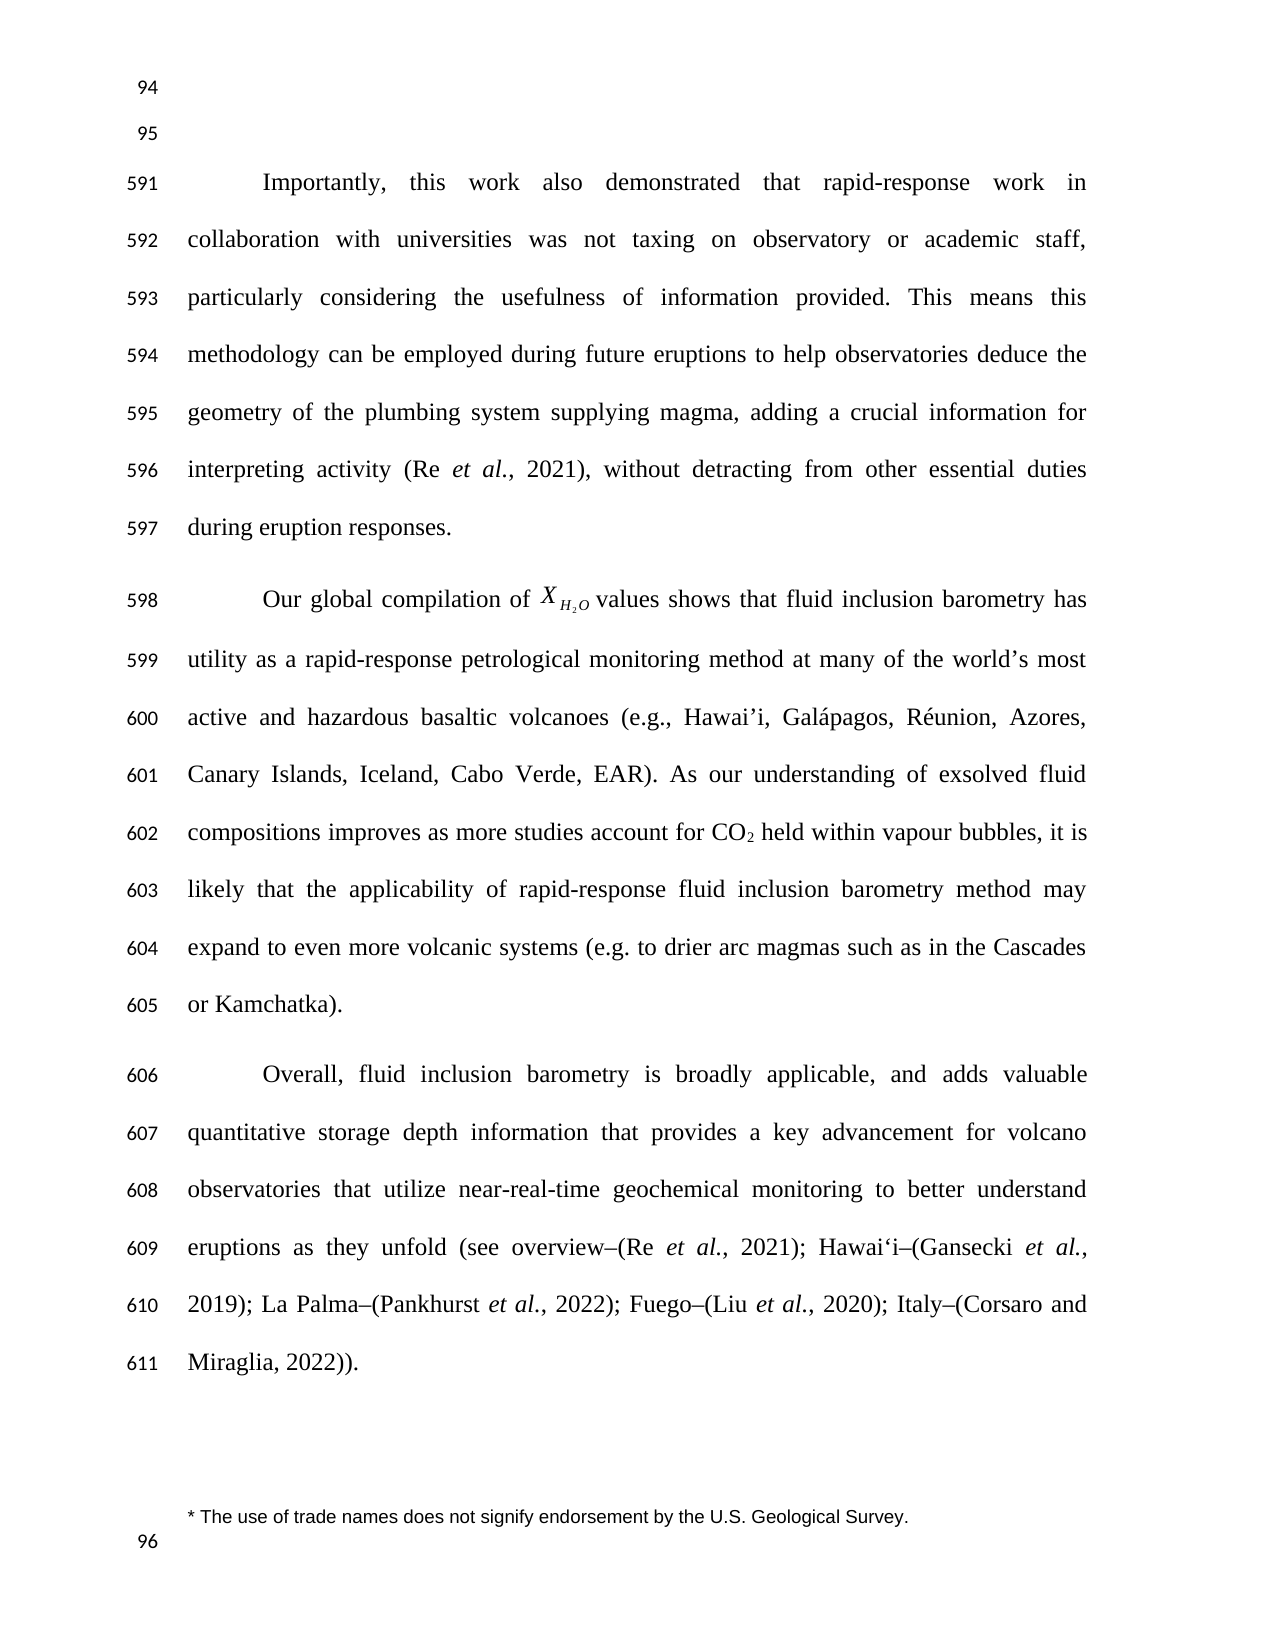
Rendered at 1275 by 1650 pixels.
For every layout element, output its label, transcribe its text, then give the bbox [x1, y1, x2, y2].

text Overall, fluid inclusion barometry is broadly applicable, and adds valuable quantitative storage depth information that provides a key advancement for volcano observatories that utilize near-real-time geochemical monitoring to better understand eruptions as they unfold (see overview–(Re et al., 2021); Hawai‘i–(Gansecki et al., 2019); La Palma–(Pankhurst et al., 2022); Fuego–(Liu et al., 2020); Italy–(Corsaro and Miraglia, 2022)). [187, 1059, 1087, 1376]
text Importantly, this work also demonstrated that rapid-response work in collaboration with universities was not taxing on observatory or academic staff, particularly considering the usefulness of information provided. This means this methodology can be employed during future eruptions to help observatories deduce the geometry of the plumbing system supplying magma, adding a crucial information for interpreting activity (Re et al., 2021), without detracting from other essential duties during eruption responses. [187, 167, 1087, 541]
text Our global compilation of values shows that fluid inclusion barometry has utility as a rapid-response petrological monitoring method at many of the world’s most active and hazardous basaltic volcanoes (e.g., Hawai’i, Galápagos, Réunion, Azores, Canary Islands, Iceland, Cabo Verde, EAR). As our understanding of exsolved fluid compositions improves as more studies account for CO2 held within vapour bubbles, it is likely that the applicability of rapid-response fluid inclusion barometry method may expand to even more volcanic systems (e.g. to drier arc magmas such as in the Cascades or Kamchatka). [187, 582, 1087, 1018]
